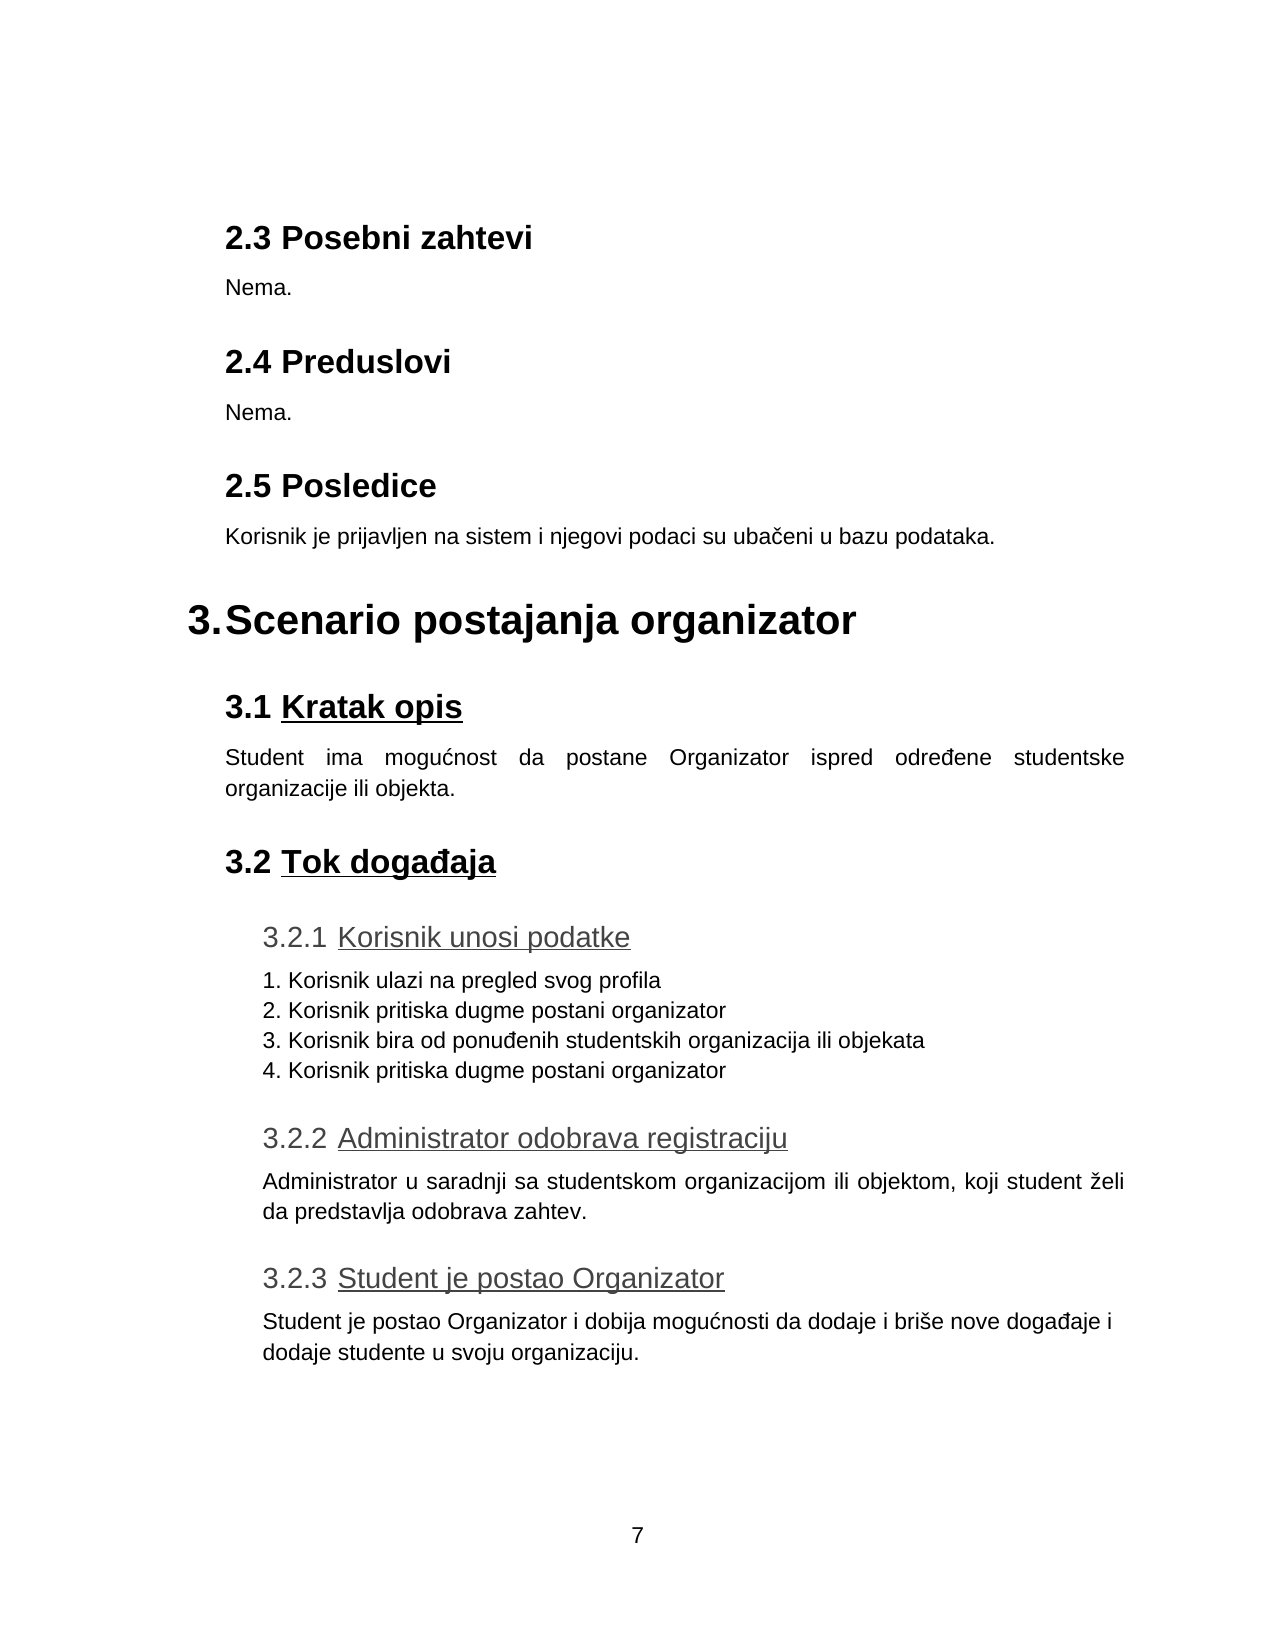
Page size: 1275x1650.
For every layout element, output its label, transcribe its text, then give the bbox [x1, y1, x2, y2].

subtitle Tok događaja [225, 842, 1125, 881]
subtitle Posledice [225, 466, 1125, 505]
subtitle Posebni zahtevi [225, 218, 1125, 256]
subtitle Scenario postajanja organizator [187, 595, 1125, 643]
text Student ima mogućnost da postane Organizator ispred određene studentske organizacije ili objekta. [225, 744, 1125, 801]
text Nema. [225, 399, 1125, 425]
text 1. Korisnik ulazi na pregled svog profila [262, 967, 1125, 993]
text Student je postao Organizator i dobija mogućnosti da dodaje i briše nove događaje i dodaje studente u svoju organizaciju. [262, 1308, 1125, 1365]
text Administrator u saradnji sa studentskom organizacijom ili objektom, koji student želi da predstavlja odobrava zahtev. [262, 1168, 1125, 1224]
subtitle Student je postao Organizator [262, 1261, 1125, 1295]
text 2. Korisnik pritiska dugme postani organizator [262, 997, 1125, 1023]
text 4. Korisnik pritiska dugme postani organizator [262, 1057, 1125, 1083]
subtitle Korisnik unosi podatke [262, 920, 1125, 953]
text 3. Korisnik bira od ponuđenih studentskih organizacija ili objekata [262, 1027, 1125, 1053]
subtitle Administrator odobrava registraciju [262, 1121, 1125, 1154]
text Korisnik je prijavljen na sistem i njegovi podaci su ubačeni u bazu podataka. [225, 523, 1125, 549]
subtitle Preduslovi [225, 342, 1125, 381]
text Nema. [225, 274, 1125, 301]
subtitle Kratak opis [225, 688, 1125, 726]
